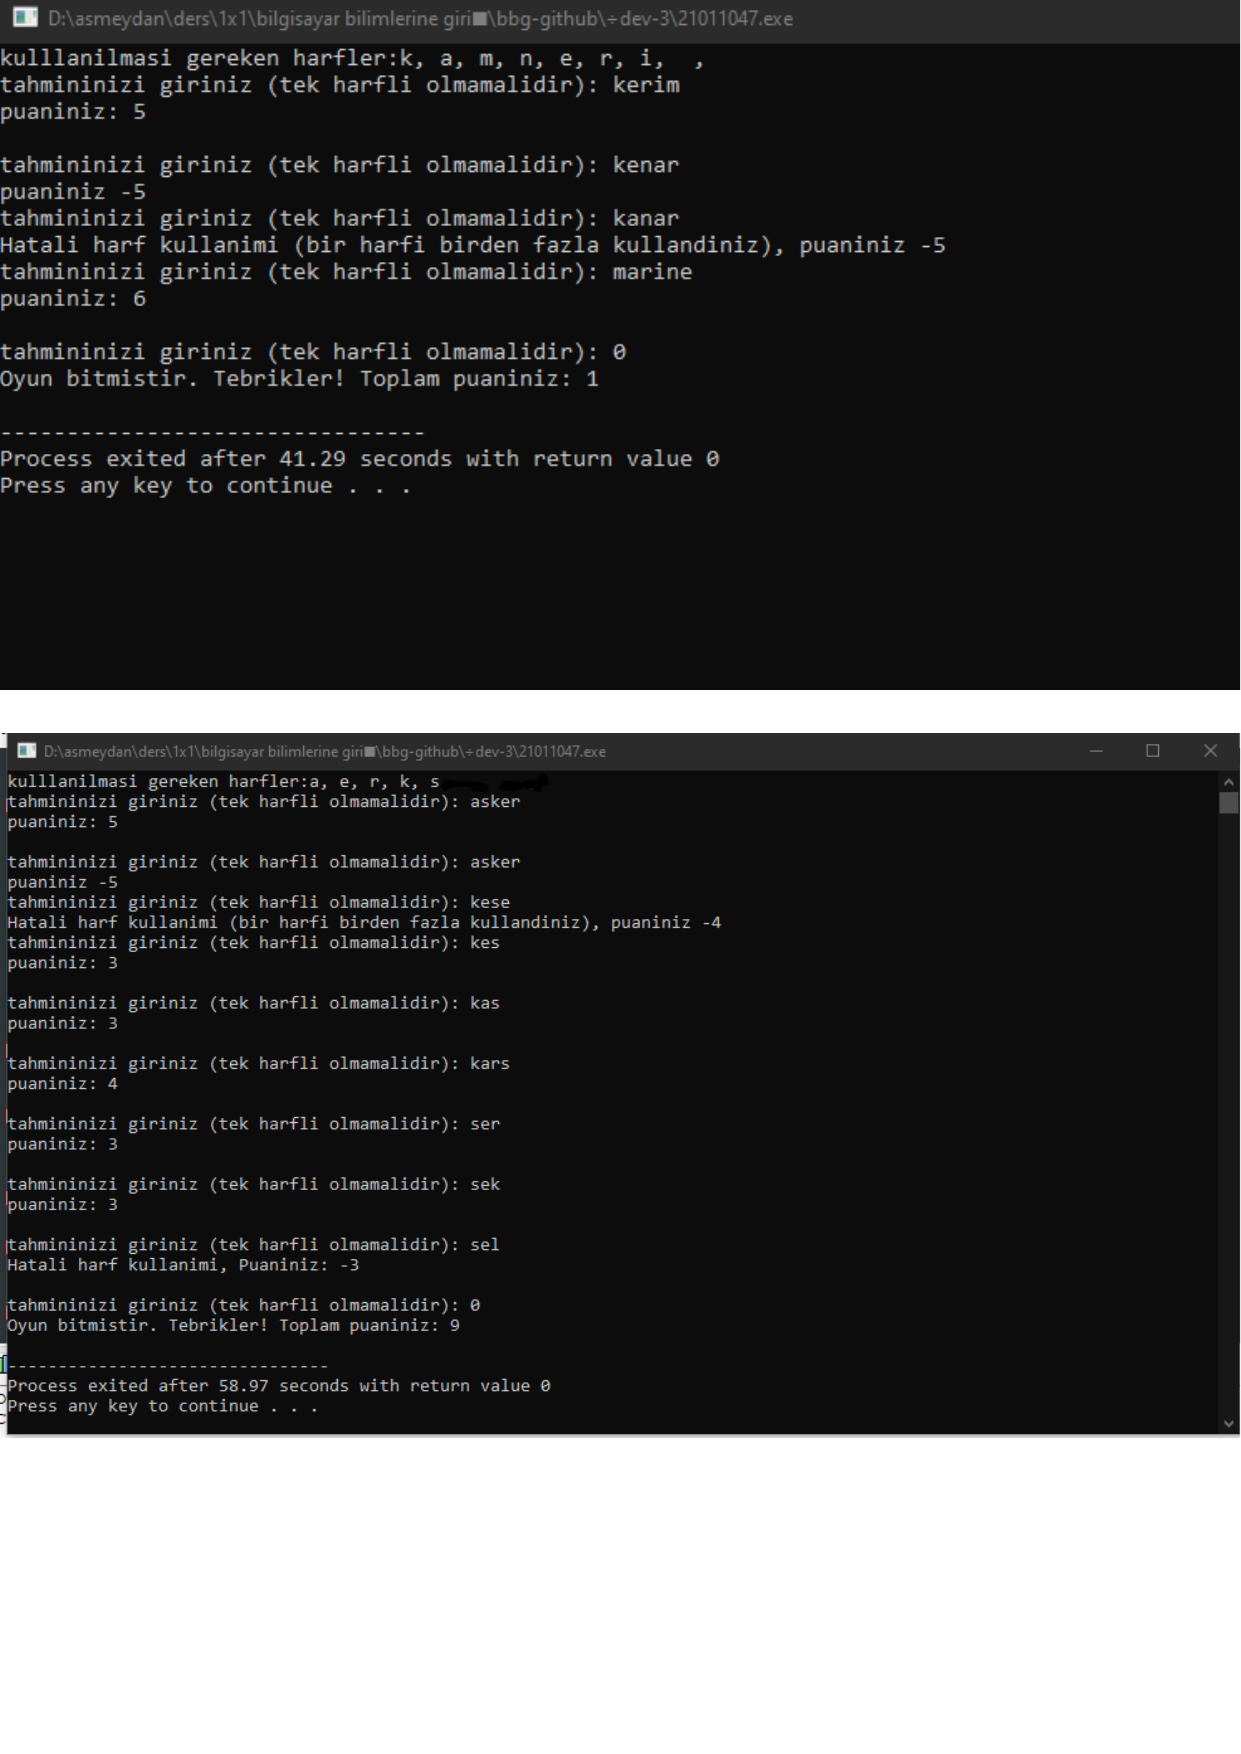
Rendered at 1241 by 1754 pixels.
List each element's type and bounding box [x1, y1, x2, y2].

picture [0, 733, 1241, 1438]
picture [0, 0, 1241, 690]
